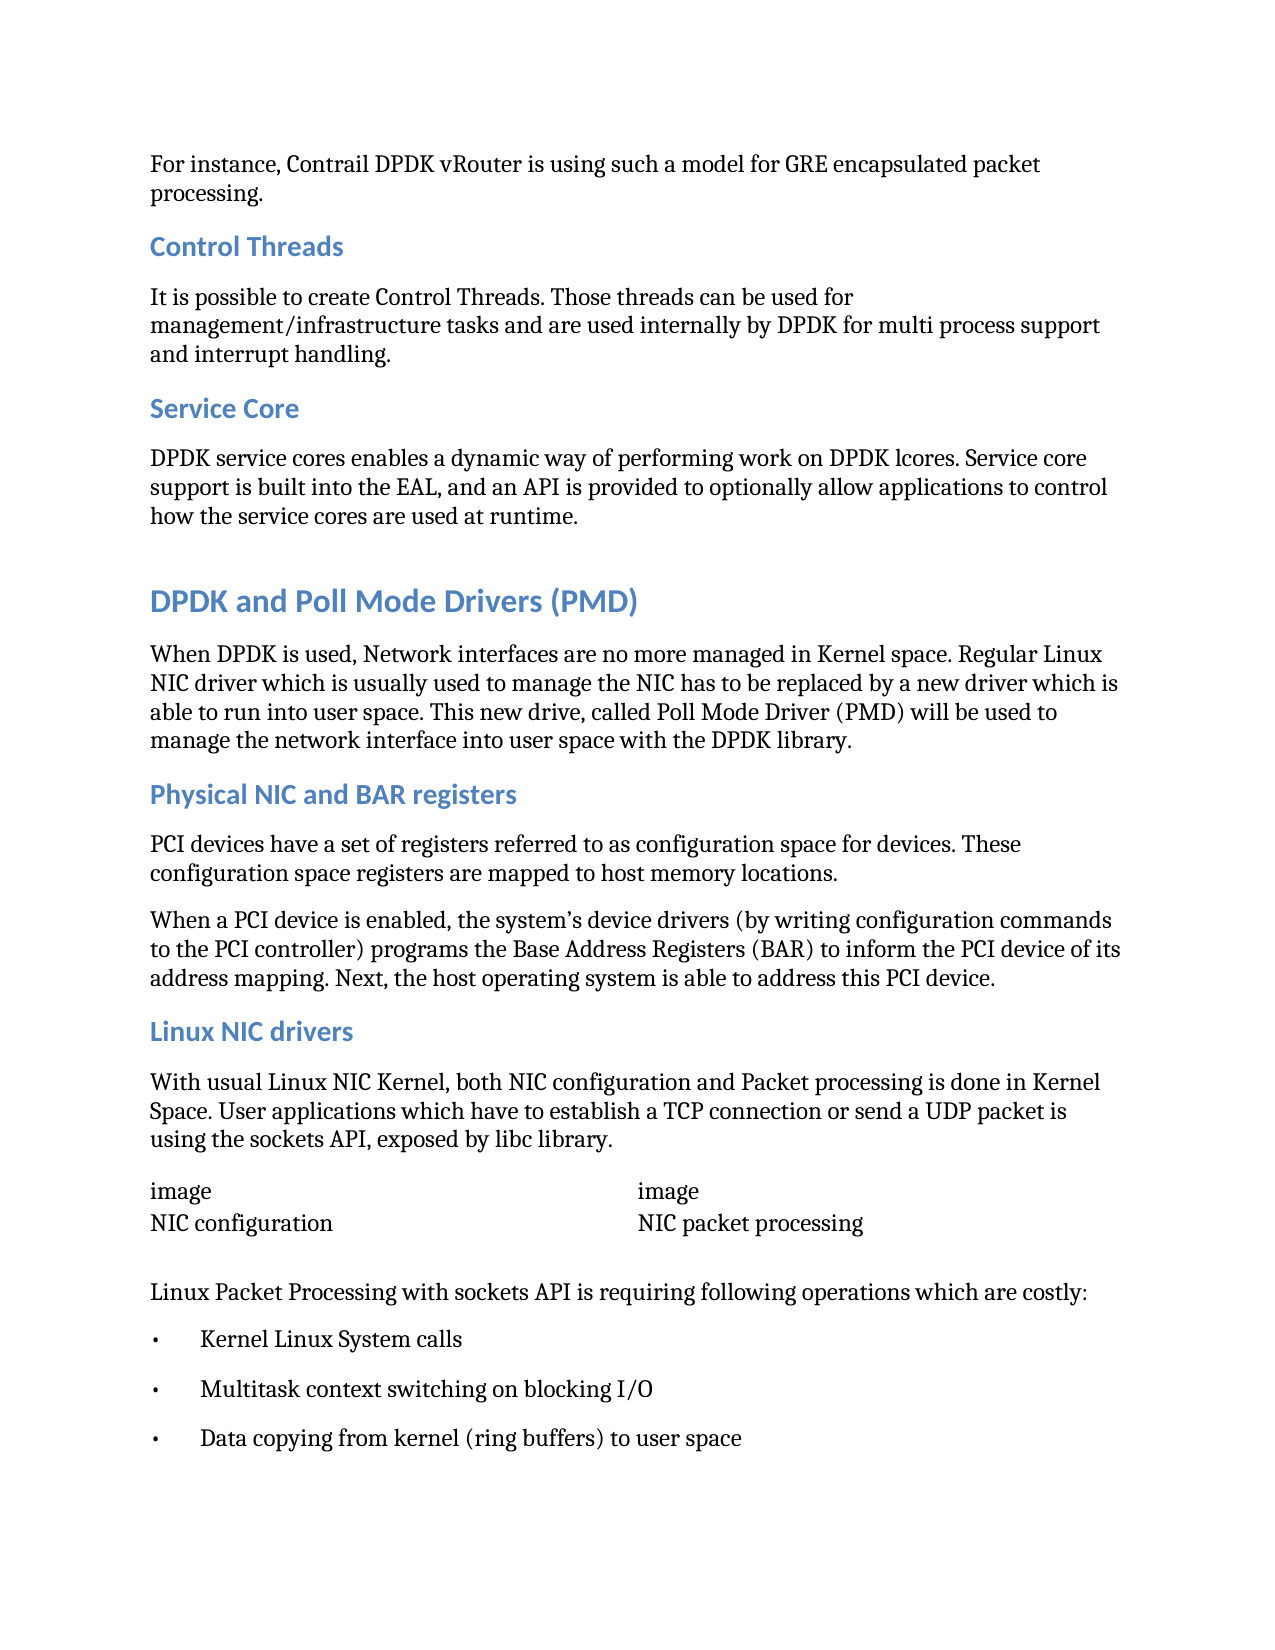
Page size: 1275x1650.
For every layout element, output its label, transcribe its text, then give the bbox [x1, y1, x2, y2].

subtitle DPDK and Poll Mode Drivers (PMD) [150, 580, 1125, 621]
subtitle Physical NIC and BAR registers [150, 776, 1125, 811]
table_header image NIC packet processing [626, 1173, 1114, 1259]
subtitle Linux NIC drivers [150, 1013, 1125, 1049]
list Data copying from kernel (ring buffers) to user space [150, 1424, 1125, 1453]
subtitle Control Threads [150, 228, 1125, 264]
list Kernel Linux System calls [150, 1325, 1125, 1354]
text PCI devices have a set of registers referred to as configuration space for devices. These configuration space registers are mapped to host memory locations. [150, 830, 1125, 888]
subtitle Service Core [150, 390, 1125, 425]
text Linux Packet Processing with sockets API is requiring following operations which are costly: [150, 1277, 1125, 1306]
list Multitask context switching on blocking I/O [150, 1374, 1125, 1403]
text DPDK service cores enables a dynamic way of performing work on DPDK lcores. Service core support is built into the EAL, and an API is provided to optionally allow applications to control how the service cores are used at runtime. [150, 444, 1125, 530]
table_header image NIC configuration [139, 1173, 626, 1259]
text When a PCI device is enabled, the system’s device drivers (by writing configuration commands to the PCI controller) programs the Base Address Registers (BAR) to inform the PCI device of its address mapping. Next, the host operating system is able to address this PCI device. [150, 906, 1125, 993]
text It is possible to create Control Threads. Those threads can be used for management/infrastructure tasks and are used internally by DPDK for multi process support and interrupt handling. [150, 283, 1125, 369]
text When DPDK is used, Network interfaces are no more managed in Kernel space. Regular Linux NIC driver which is usually used to manage the NIC has to be replaced by a new driver which is able to run into user space. This new drive, called Poll Mode Driver (PMD) will be used to manage the network interface into user space with the DPDK library. [150, 640, 1125, 755]
text For instance, Contrail DPDK vRouter is using such a model for GRE encapsulated packet processing. [150, 150, 1125, 207]
text With usual Linux NIC Kernel, both NIC configuration and Packet processing is done in Kernel Space. User applications which have to establish a TCP connection or send a UDP packet is using the sockets API, exposed by libc library. [150, 1068, 1125, 1154]
